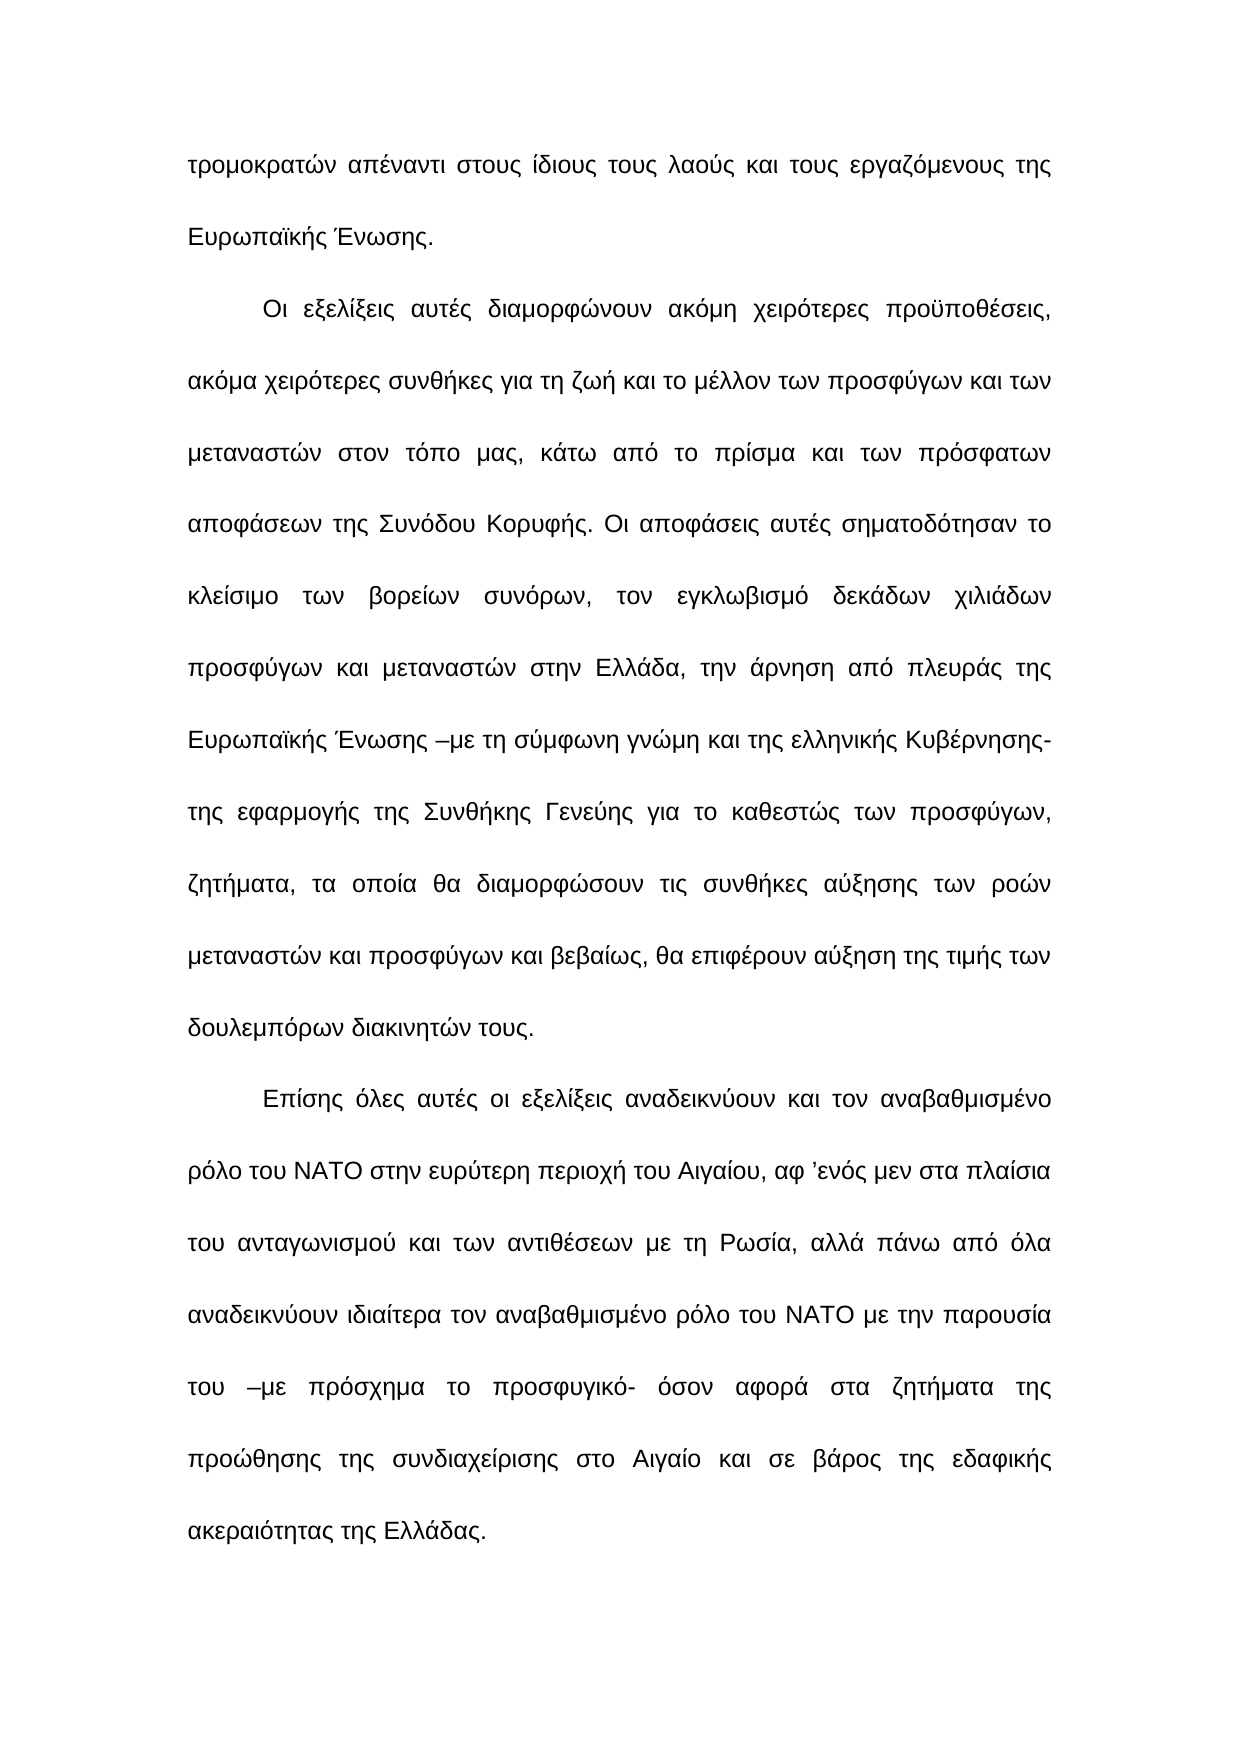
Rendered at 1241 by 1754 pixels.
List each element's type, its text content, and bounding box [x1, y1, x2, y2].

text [187, 150, 1053, 251]
text Οι εξελίξεις αυτές διαμορφώνουν ακόμη χειρότερες προϋποθέσεις, ακόμα χειρότερες συνθήκες για τη ζωή και το μέλλον των προσφύγων και των μεταναστών στον τόπο μας, κάτω από το πρίσμα και των πρόσφατων αποφάσεων της Συνόδου Κορυφής. Οι αποφάσεις αυτές σηματοδότησαν το κλείσιμο των βορείων συνόρων, τον εγκλωβισμό δεκάδων χιλιάδων προσφύγων και μεταναστών στην Ελλάδα, την άρνηση από πλευράς της Ευρωπαϊκής Ένωσης –με τη σύμφωνη γνώμη και της ελληνικής Κυβέρνησης- της εφαρμογής της Συνθήκης Γενεύης για το καθεστώς των προσφύγων, ζητήματα, τα οποία θα διαμορφώσουν τις συνθήκες αύξησης των ροών μεταναστών και προσφύγων και βεβαίως, θα επιφέρουν αύξηση της τιμής των δουλεμπόρων διακινητών τους. [187, 294, 1053, 1041]
text Επίσης όλες αυτές οι εξελίξεις αναδεικνύουν και τον αναβαθμισμένο ρόλο του ΝΑΤΟ στην ευρύτερη περιοχή του Αιγαίου, αφ ’ενός μεν στα πλαίσια του ανταγωνισμού και των αντιθέσεων με τη Ρωσία, αλλά πάνω από όλα αναδεικνύουν ιδιαίτερα τον αναβαθμισμένο ρόλο του ΝΑΤΟ με την παρουσία του –με πρόσχημα το προσφυγικό- όσον αφορά στα ζητήματα της προώθησης της συνδιαχείρισης στο Αιγαίο και σε βάρος της εδαφικής ακεραιότητας της Ελλάδας. [187, 1084, 1053, 1544]
